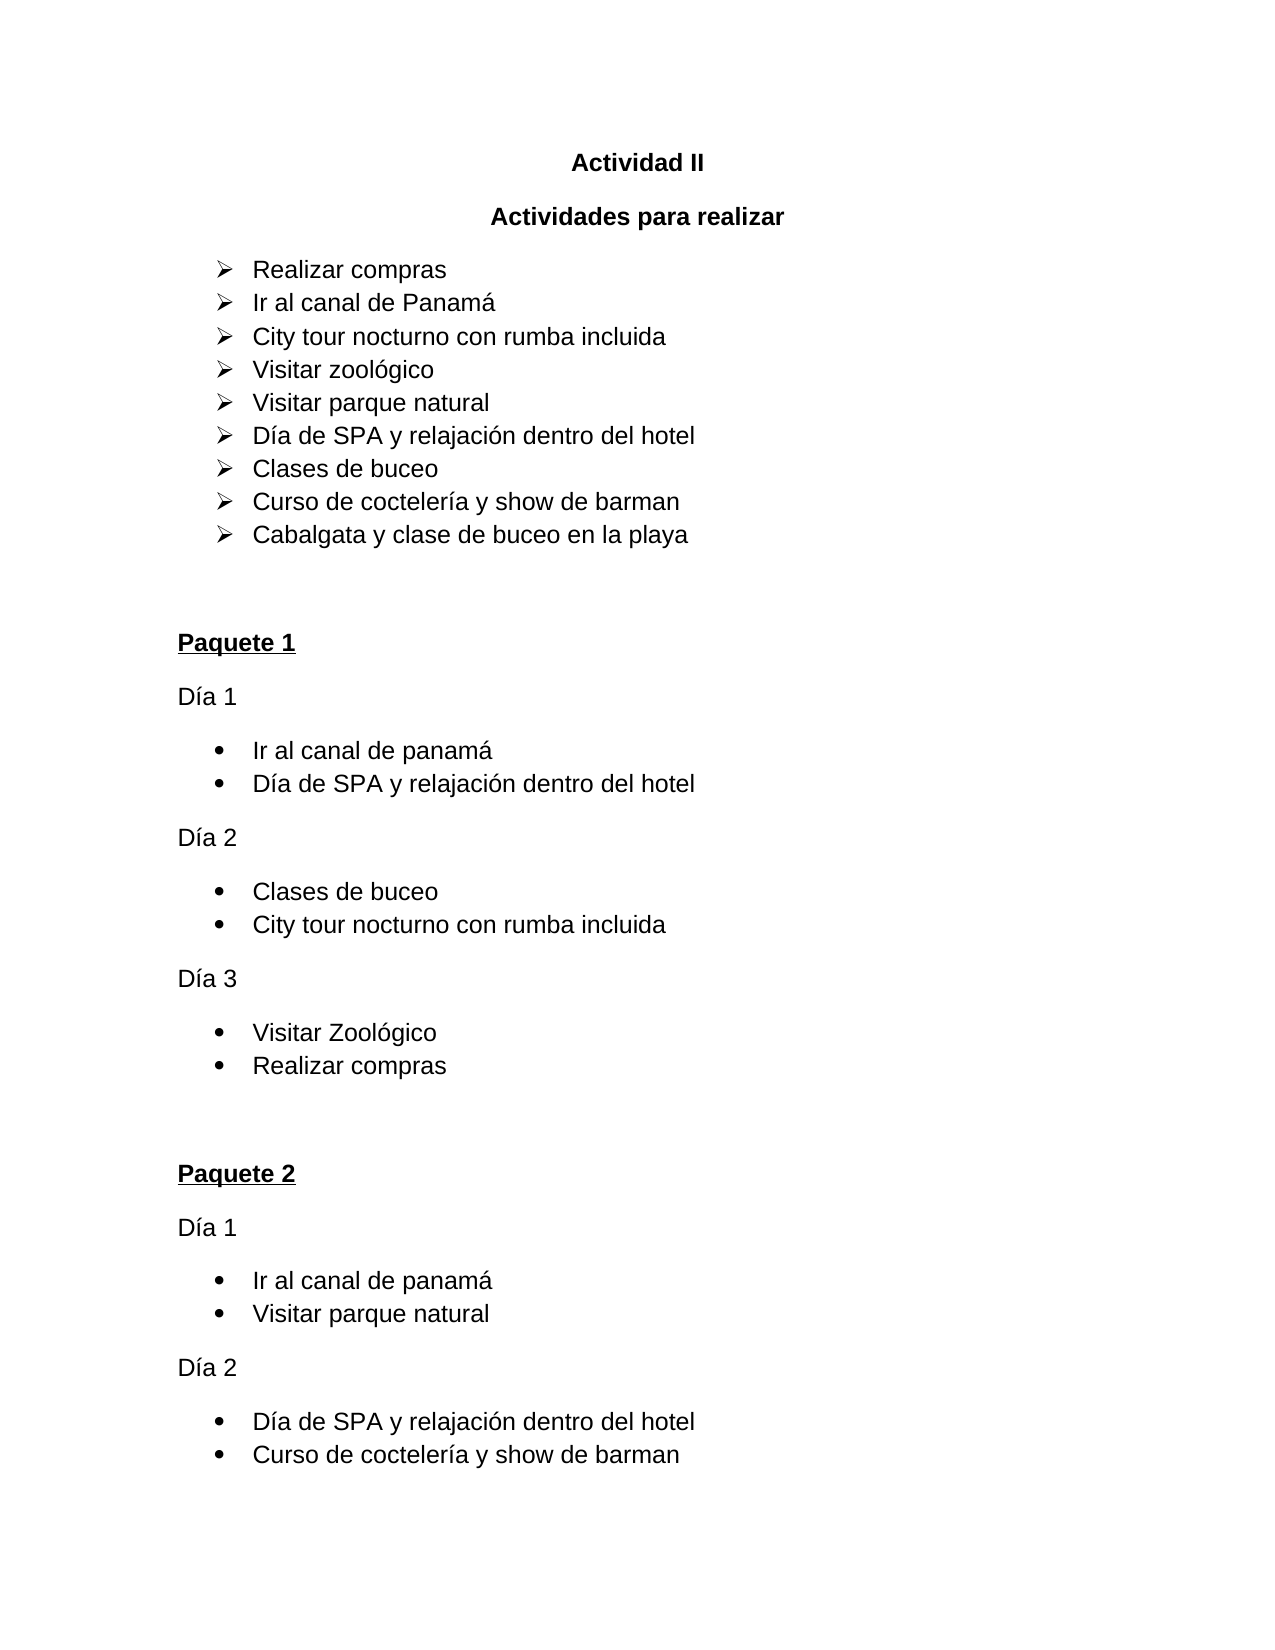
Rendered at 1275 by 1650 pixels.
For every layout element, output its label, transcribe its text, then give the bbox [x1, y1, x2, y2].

list Ir al canal de panamá [215, 736, 1098, 765]
list Ir al canal de Panamá [215, 288, 1098, 317]
list Cabalgata y clase de buceo en la playa [215, 520, 1098, 549]
list Clases de buceo [215, 454, 1098, 483]
text Actividad II [177, 148, 1098, 176]
list Curso de coctelería y show de barman [215, 487, 1098, 516]
text Día 2 [177, 823, 1098, 852]
list Realizar compras [215, 255, 1098, 284]
text Día 3 [177, 964, 1098, 993]
list Visitar parque natural [215, 1299, 1098, 1328]
text Día 2 [177, 1353, 1098, 1382]
list Visitar parque natural [215, 388, 1098, 417]
list City tour nocturno con rumba incluida [215, 910, 1098, 939]
list Realizar compras [215, 1051, 1098, 1080]
list Clases de buceo [215, 877, 1098, 906]
list Visitar zoológico [215, 355, 1098, 383]
text Paquete 2 [177, 1159, 1098, 1187]
text Paquete 1 [177, 628, 1098, 657]
text Día 1 [177, 1212, 1098, 1241]
list Ir al canal de panamá [215, 1266, 1098, 1295]
list Visitar Zoológico [215, 1018, 1098, 1047]
text Actividades para realizar [177, 201, 1098, 230]
list City tour nocturno con rumba incluida [215, 322, 1098, 350]
list Día de SPA y relajación dentro del hotel [215, 769, 1098, 798]
list Día de SPA y relajación dentro del hotel [215, 1407, 1098, 1436]
list Curso de coctelería y show de barman [215, 1440, 1098, 1469]
list Día de SPA y relajación dentro del hotel [215, 421, 1098, 450]
text Día 1 [177, 682, 1098, 711]
